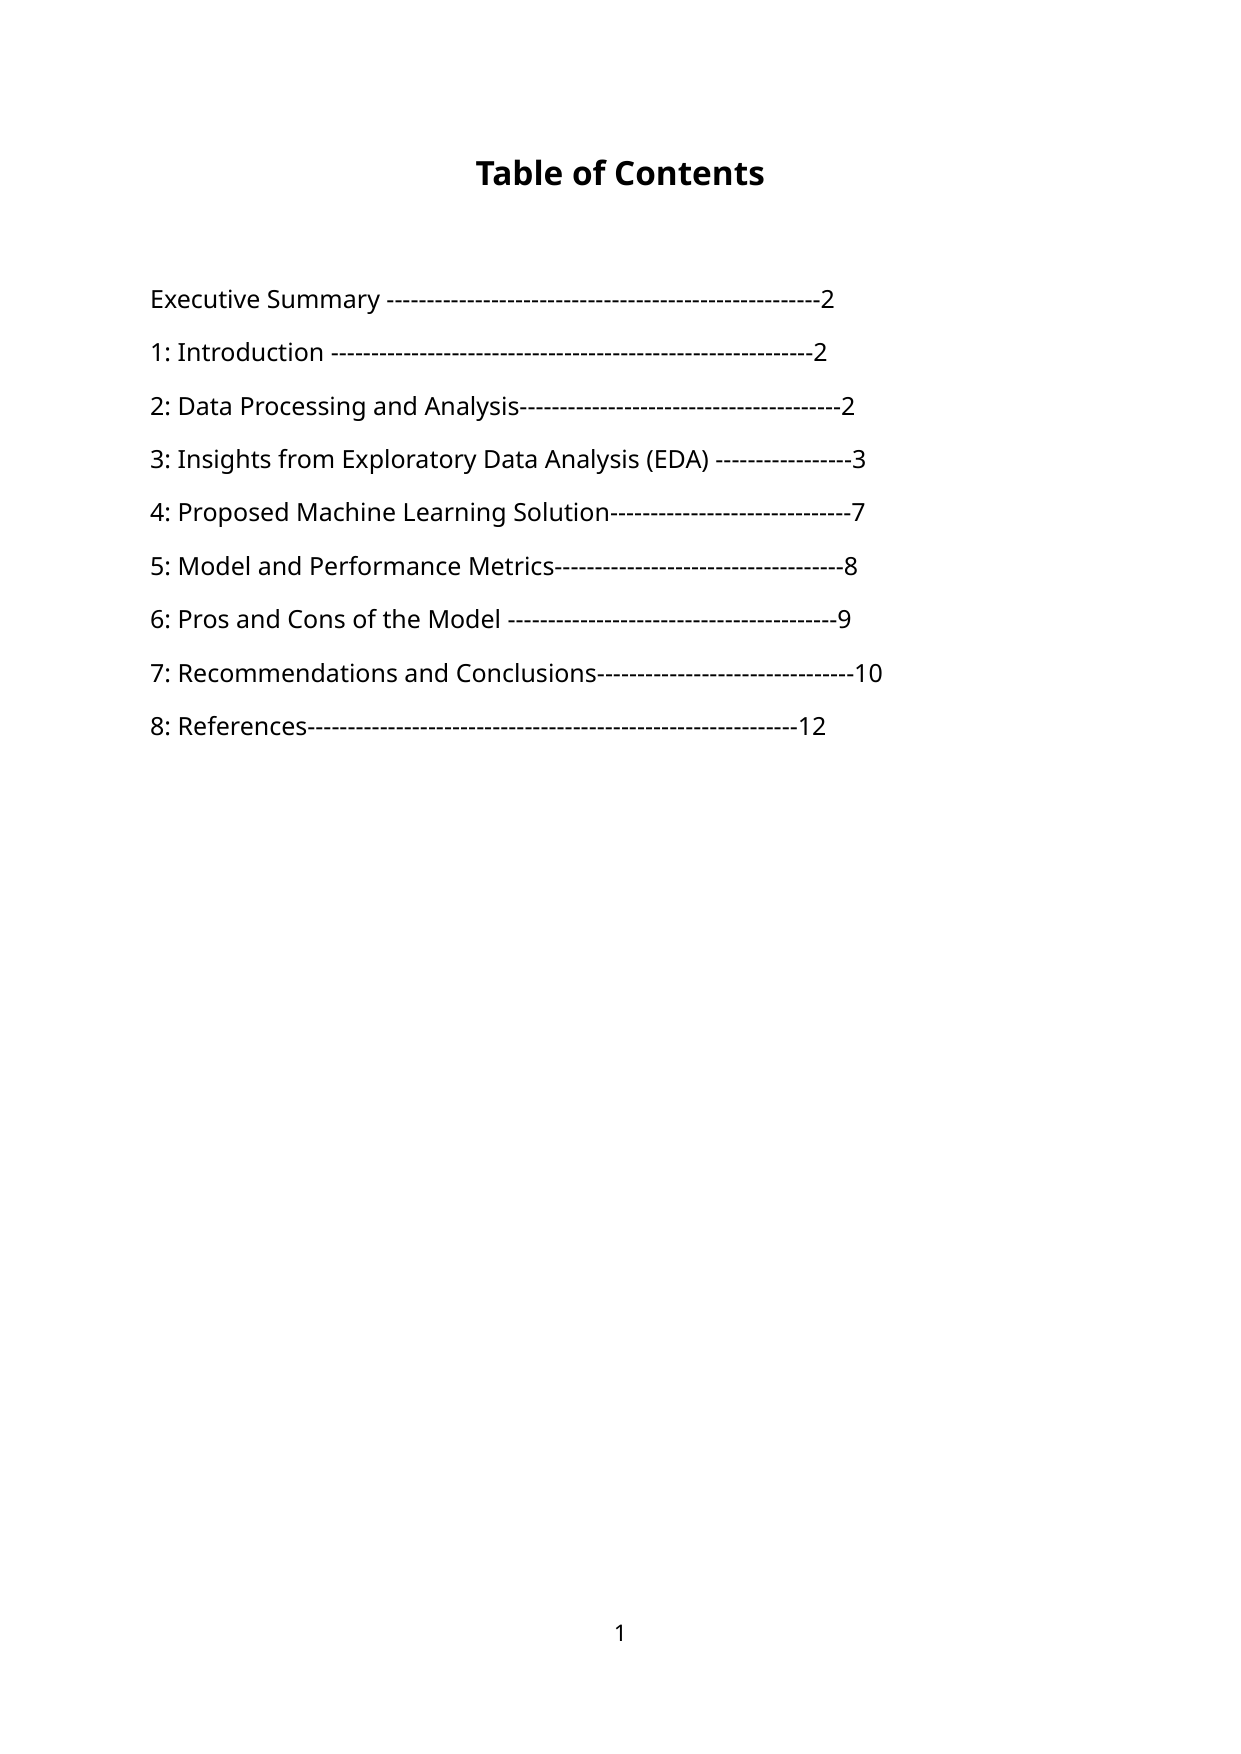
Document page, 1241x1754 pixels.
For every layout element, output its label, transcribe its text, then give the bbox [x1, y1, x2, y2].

text 1: Introduction ------------------------------------------------------------2 [150, 335, 1090, 369]
text 3: Insights from Exploratory Data Analysis (EDA) -----------------3 [150, 442, 1090, 476]
text 6: Pros and Cons of the Model -----------------------------------------9 [150, 602, 1090, 636]
text 8: References-------------------------------------------------------------12 [150, 709, 1090, 743]
text 2: Data Processing and Analysis----------------------------------------2 [150, 388, 1090, 422]
text 7: Recommendations and Conclusions--------------------------------10 [150, 655, 1090, 689]
text 5: Model and Performance Metrics------------------------------------8 [150, 548, 1090, 582]
text Table of Contents [150, 150, 1090, 195]
text 4: Proposed Machine Learning Solution------------------------------7 [150, 495, 1090, 529]
text Executive Summary ------------------------------------------------------2 [150, 281, 1090, 315]
